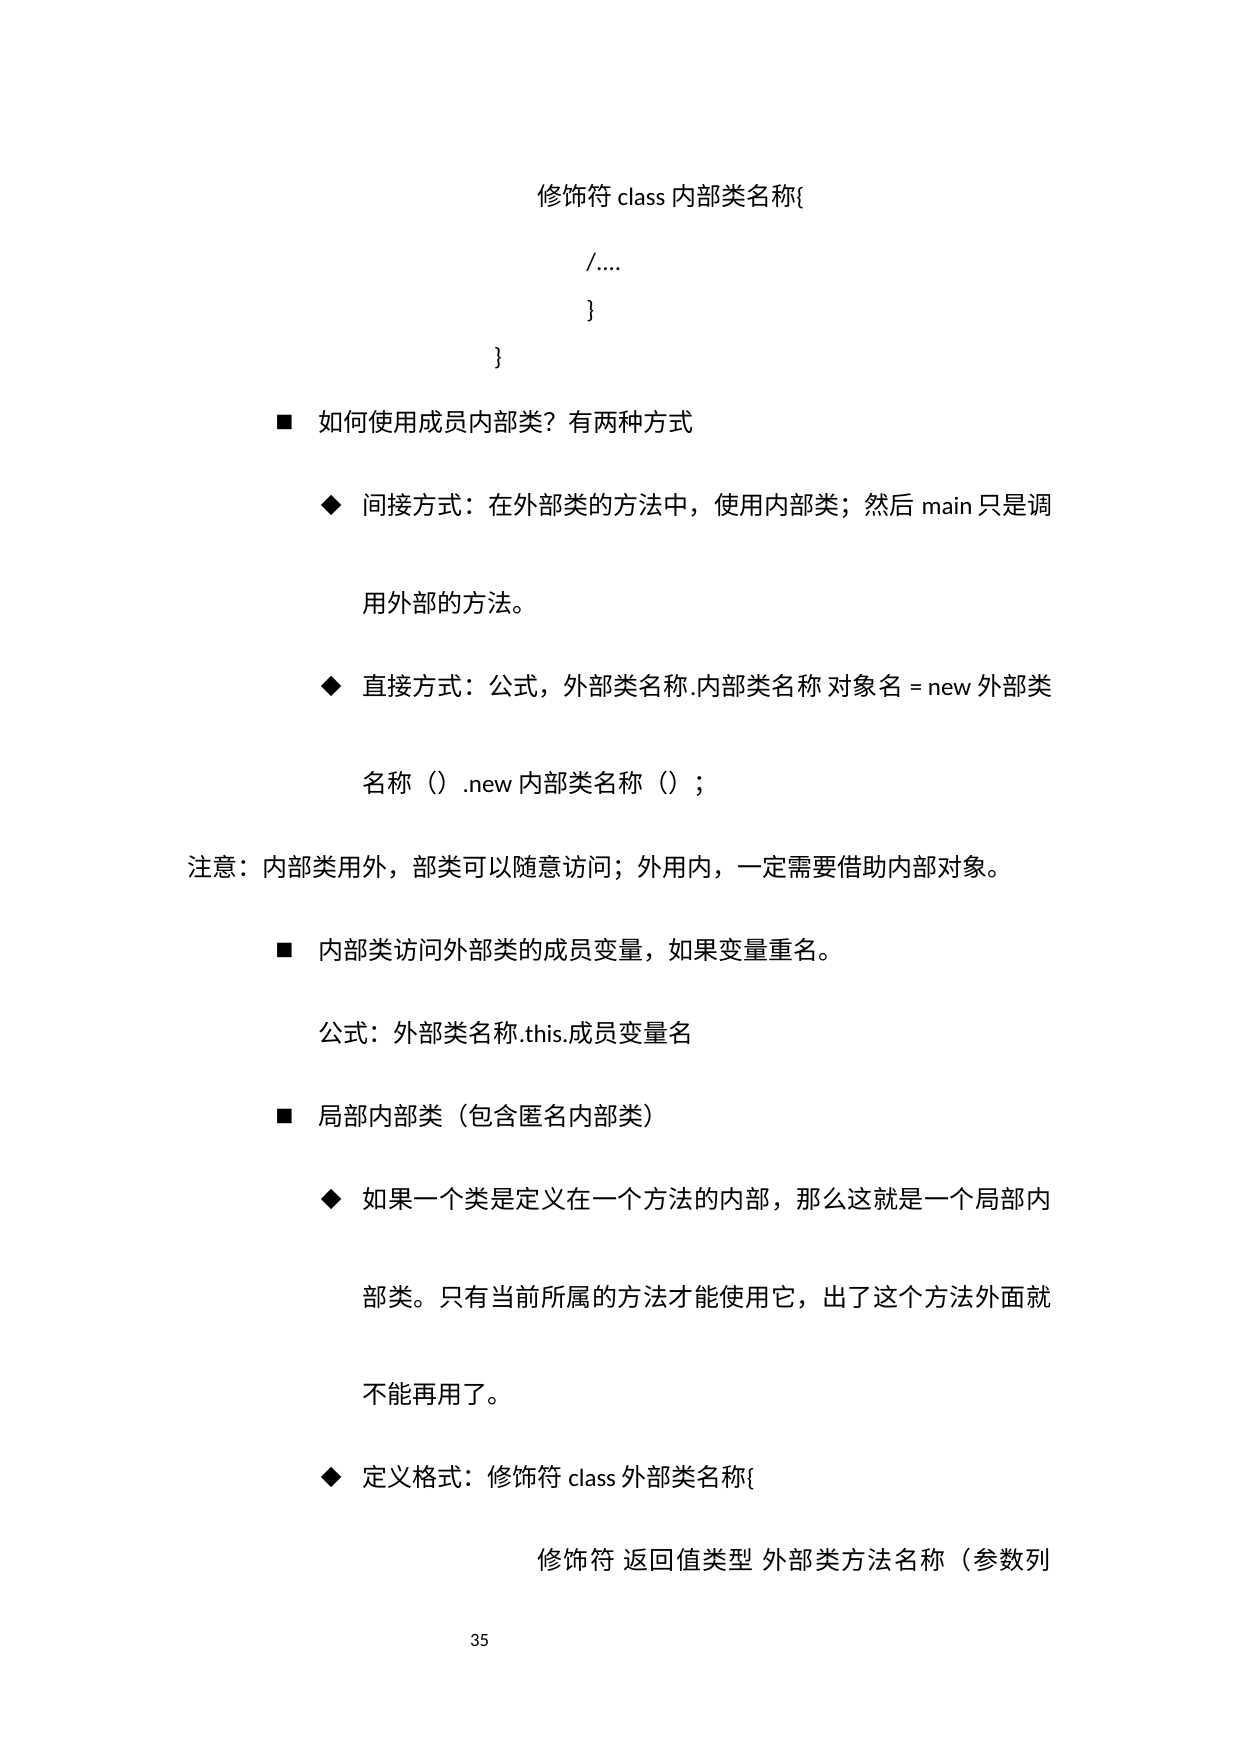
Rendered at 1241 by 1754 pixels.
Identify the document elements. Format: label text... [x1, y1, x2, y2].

text 修饰符 class 内部类名称{ [362, 162, 1053, 227]
list 内部类访问外部类的成员变量，如果变量重名。 [275, 916, 1053, 981]
list 定义格式：修饰符 class 外部类名称{ [319, 1443, 1053, 1508]
list 局部内部类（包含匿名内部类） [275, 1082, 1053, 1147]
list 直接方式：公式，外部类名称.内部类名称 对象名 = new 外部类名称（）.new 内部类名称（）； [319, 652, 1053, 814]
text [494, 1526, 1053, 1591]
text /.... [362, 245, 1053, 278]
text 公式：外部类名称.this.成员变量名 [275, 999, 1053, 1064]
text 注意：内部类用外，部类可以随意访问；外用内，一定需要借助内部对象。 [187, 833, 1053, 898]
list 如果一个类是定义在一个方法的内部，那么这就是一个局部内部类。只有当前所属的方法才能使用它，出了这个方法外面就不能再用了。 [319, 1165, 1053, 1425]
list 如何使用成员内部类？有两种方式 [275, 388, 1053, 453]
text } [450, 341, 1053, 373]
list 间接方式：在外部类的方法中，使用内部类；然后main只是调用外部的方法。 [319, 471, 1053, 634]
text } [362, 293, 1053, 325]
